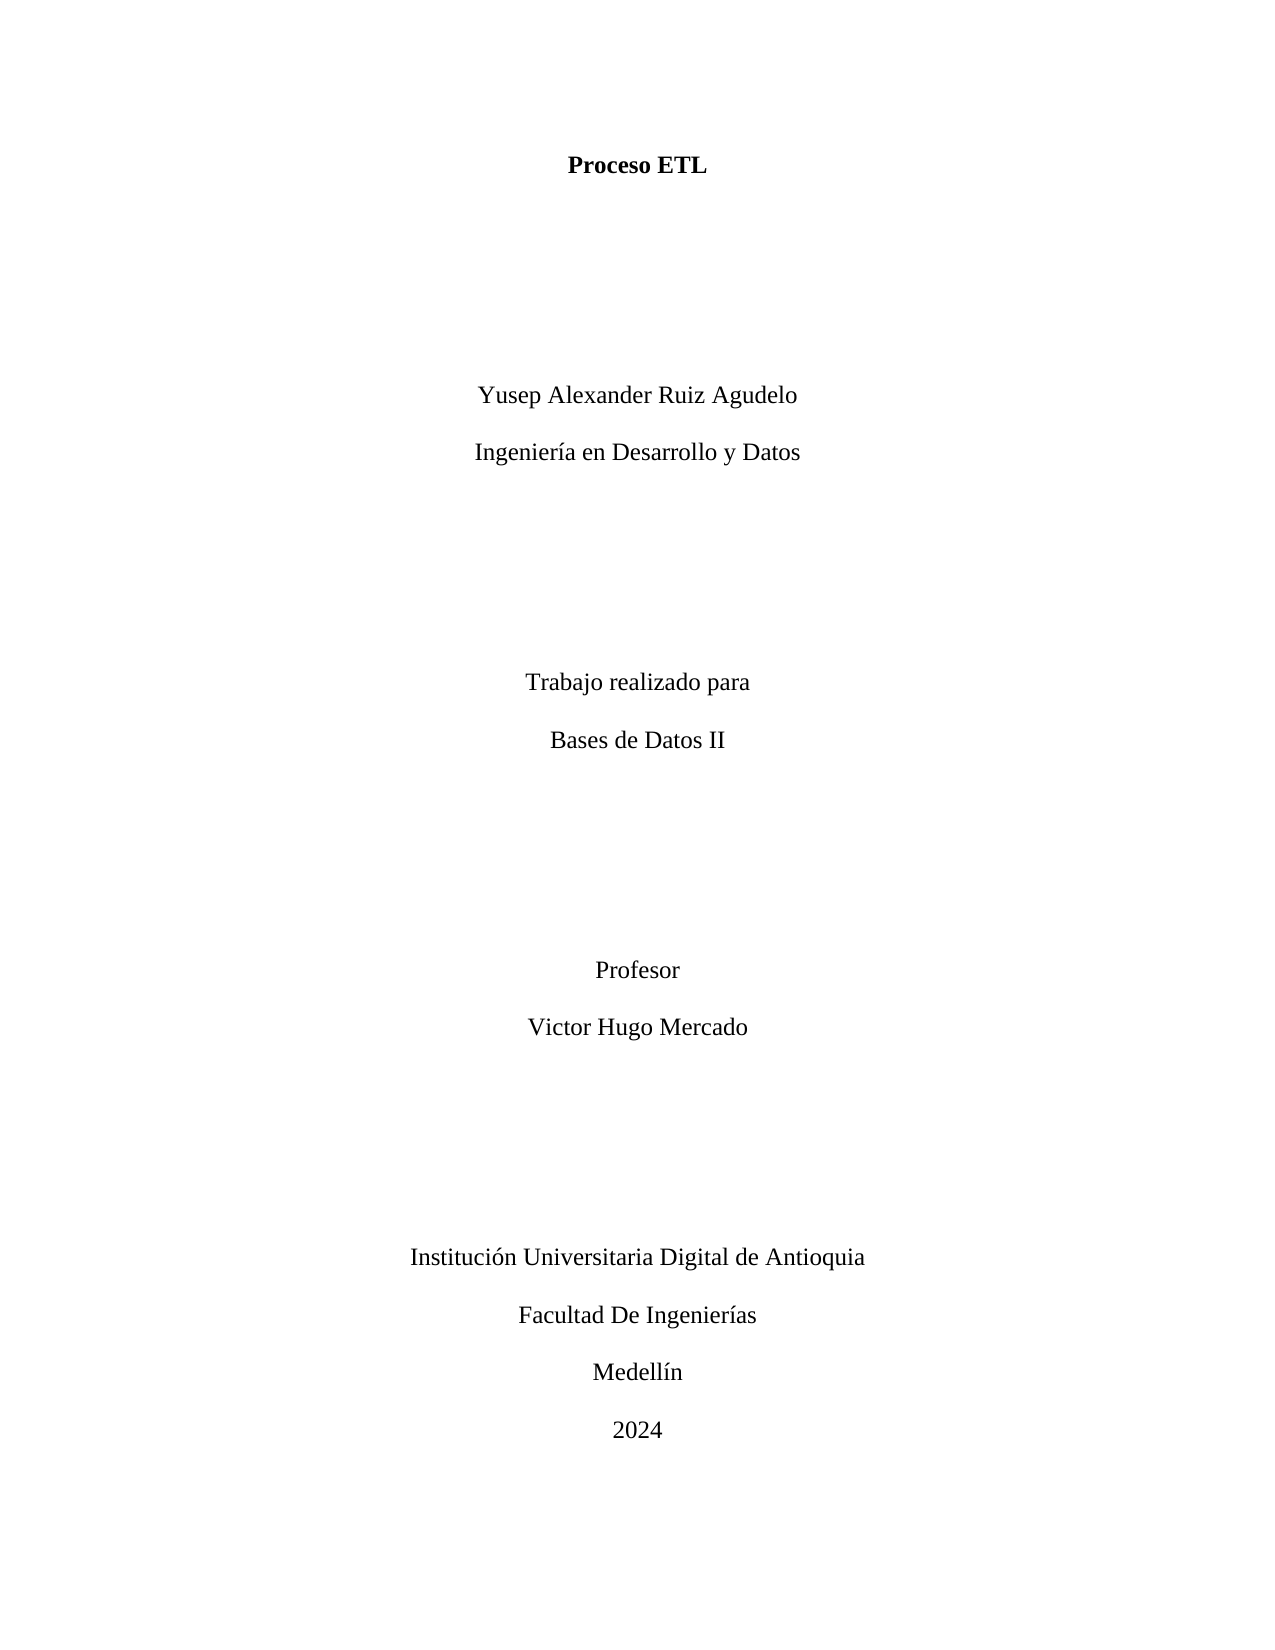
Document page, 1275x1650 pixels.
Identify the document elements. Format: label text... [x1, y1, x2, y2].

text Profesor [150, 955, 1125, 984]
text Bases de Datos II [150, 725, 1125, 754]
text Yusep Alexander Ruiz Agudelo [150, 380, 1125, 409]
text Medellín [150, 1357, 1125, 1386]
text 2024 [150, 1415, 1125, 1444]
text Ingeniería en Desarrollo y Datos [150, 437, 1125, 466]
text Facultad De Ingenierías [150, 1300, 1125, 1329]
text Institución Universitaria Digital de Antioquia [150, 1242, 1125, 1271]
text Proceso ETL [150, 150, 1125, 179]
text Victor Hugo Mercado [150, 1012, 1125, 1041]
text Trabajo realizado para [150, 667, 1125, 696]
